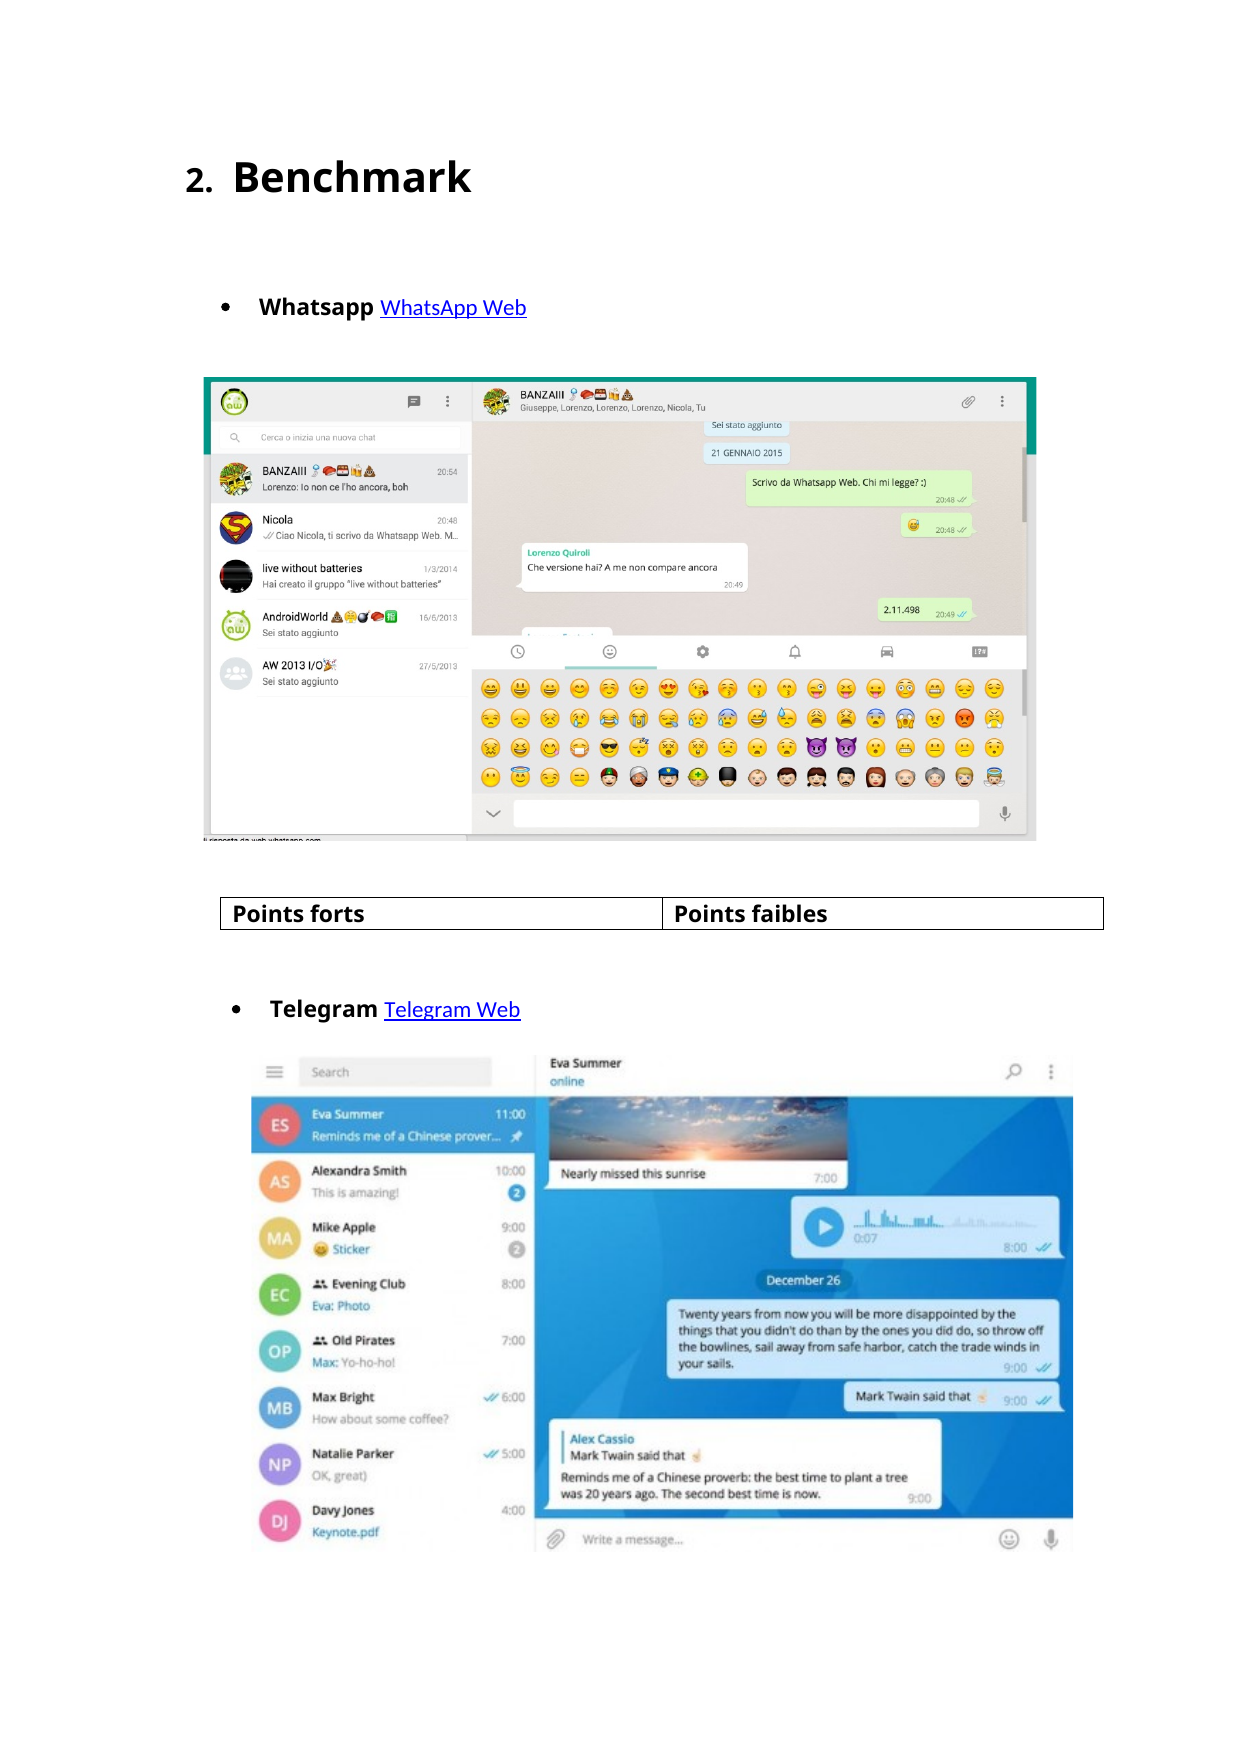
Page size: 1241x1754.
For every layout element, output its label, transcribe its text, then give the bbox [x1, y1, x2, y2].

picture [203, 377, 1037, 841]
table_header Points forts [221, 898, 662, 929]
table_header Points faibles [663, 898, 1103, 929]
list Whatsapp WhatsApp Web [221, 290, 1093, 322]
picture [251, 1055, 1074, 1552]
list Benchmark [185, 148, 1093, 204]
list Telegram Telegram Web [232, 993, 1093, 1024]
